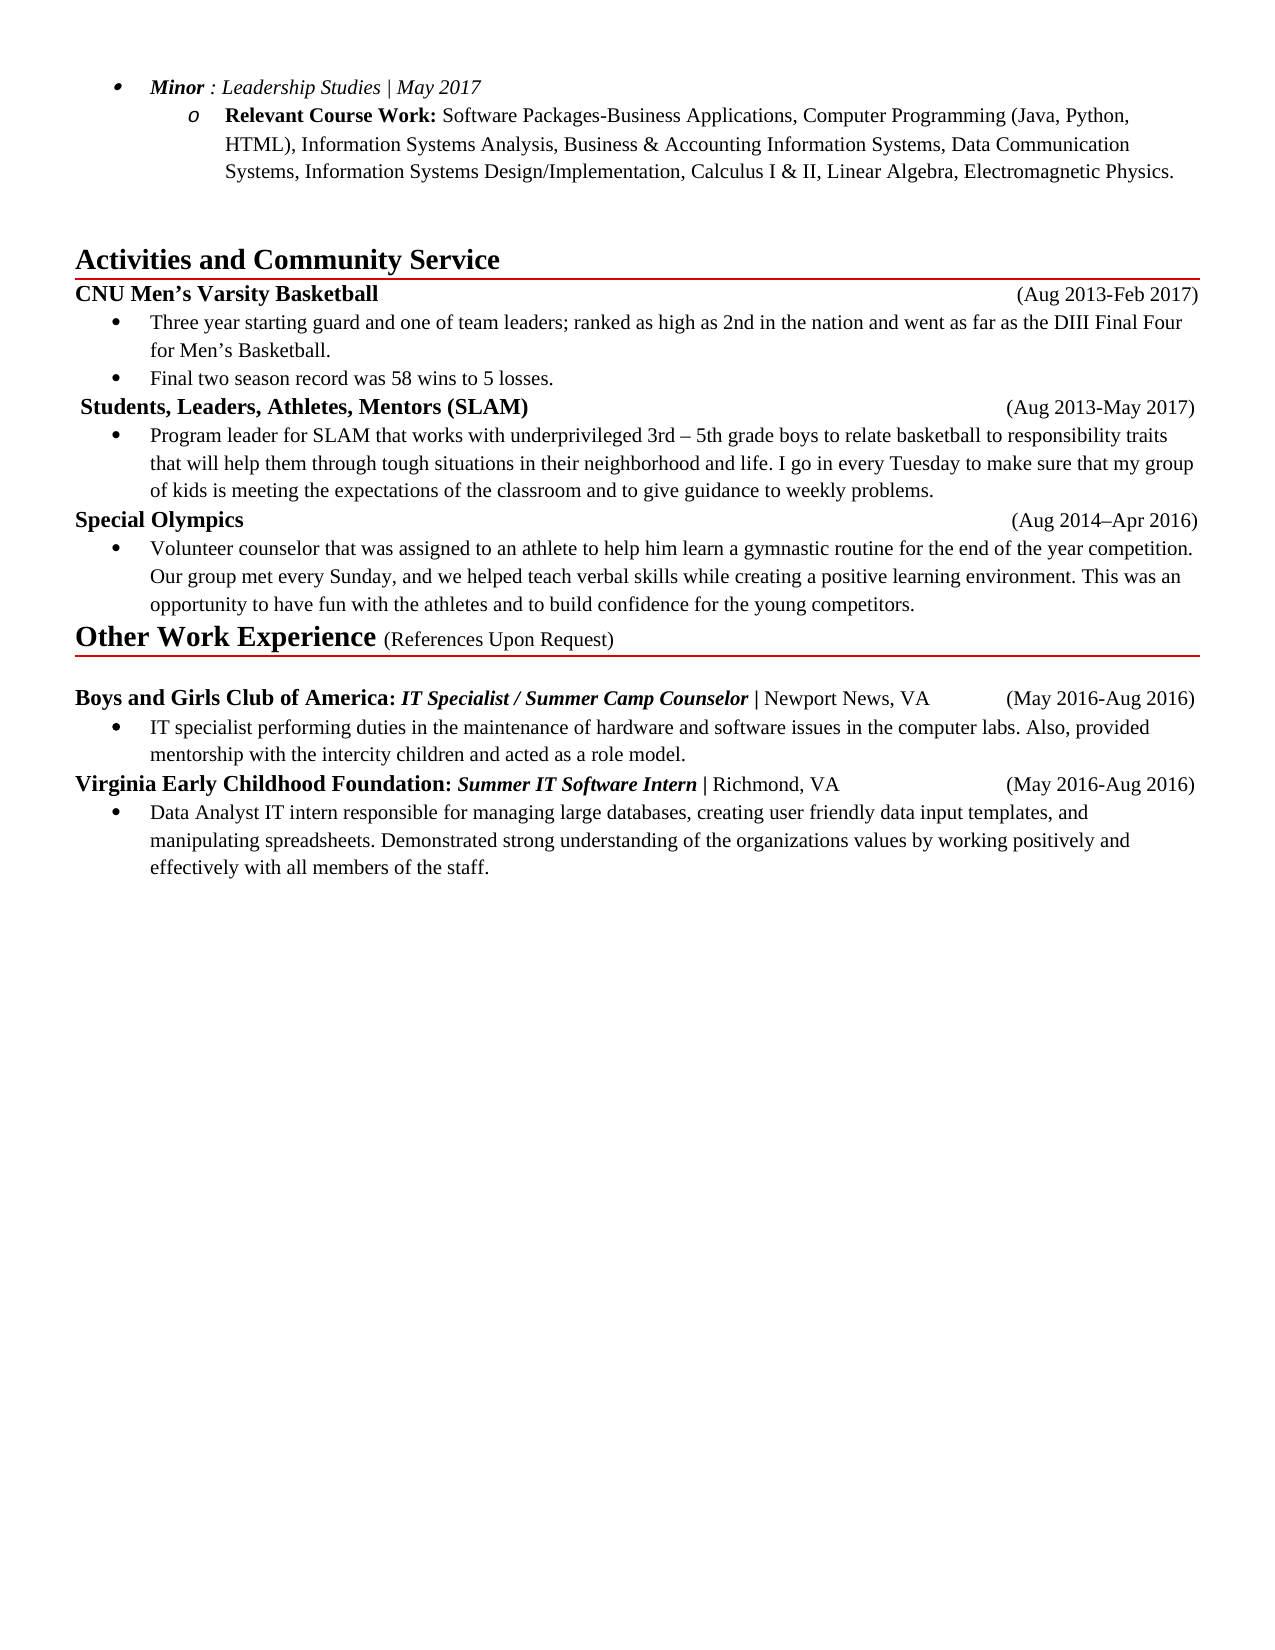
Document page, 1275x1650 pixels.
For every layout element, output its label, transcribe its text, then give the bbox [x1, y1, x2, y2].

list Final two season record was 58 wins to 5 losses. [112, 365, 1200, 389]
list Program leader for SLAM that works with underprivileged 3rd – 5th grade boys to relate basketball to responsibility traits that will help them through tough situations in their neighborhood and life. I go in every Tuesday to make sure that my group of kids is meeting the expectations of the classroom and to give guidance to weekly problems. [112, 423, 1200, 502]
list Relevant Course Work: Software Packages-Business Applications, Computer Programming (Java, Python, HTML), Information Systems Analysis, Business & Accounting Information Systems, Data Communication Systems, Information Systems Design/Implementation, Calculus I & II, Linear Algebra, Electromagnetic Physics. [187, 103, 1200, 183]
text Students, Leaders, Athletes, Mentors (SLAM) (Aug 2013-May 2017) [75, 393, 1200, 419]
text Special Olympics (Aug 2014–Apr 2016) [75, 506, 1200, 532]
list Three year starting guard and one of team leaders; ranked as high as 2nd in the nation and went as far as the DIII Final Four for Men’s Basketball. [112, 310, 1200, 362]
list IT specialist performing duties in the maintenance of hardware and software issues in the computer labs. Also, provided mentorship with the intercity children and acted as a role model. [112, 714, 1200, 766]
text CNU Men’s Varsity Basketball (Aug 2013-Feb 2017) [75, 280, 1200, 306]
list Minor : Leadership Studies | May 2017 [112, 75, 1200, 99]
list Activities and Community Service [75, 242, 1200, 278]
text Other Work Experience (References Upon Request) [75, 619, 1200, 655]
text Virginia Early Childhood Foundation: Summer IT Software Intern | Richmond, VA (May 2016-Aug 2016) [75, 770, 1200, 796]
list Data Analyst IT intern responsible for managing large databases, creating user friendly data input templates, and manipulating spreadsheets. Demonstrated strong understanding of the organizations values by working positively and effectively with all members of the staff. [112, 800, 1200, 879]
text Boys and Girls Club of America: IT Specialist / Summer Camp Counselor | Newport News, VA (May 2016-Aug 2016) [75, 684, 1200, 711]
list Volunteer counselor that was assigned to an athlete to help him learn a gymnastic routine for the end of the year competition. Our group met every Sunday, and we helped teach verbal skills while creating a positive learning environment. This was an opportunity to have fun with the athletes and to build confidence for the young competitors. [112, 536, 1200, 616]
